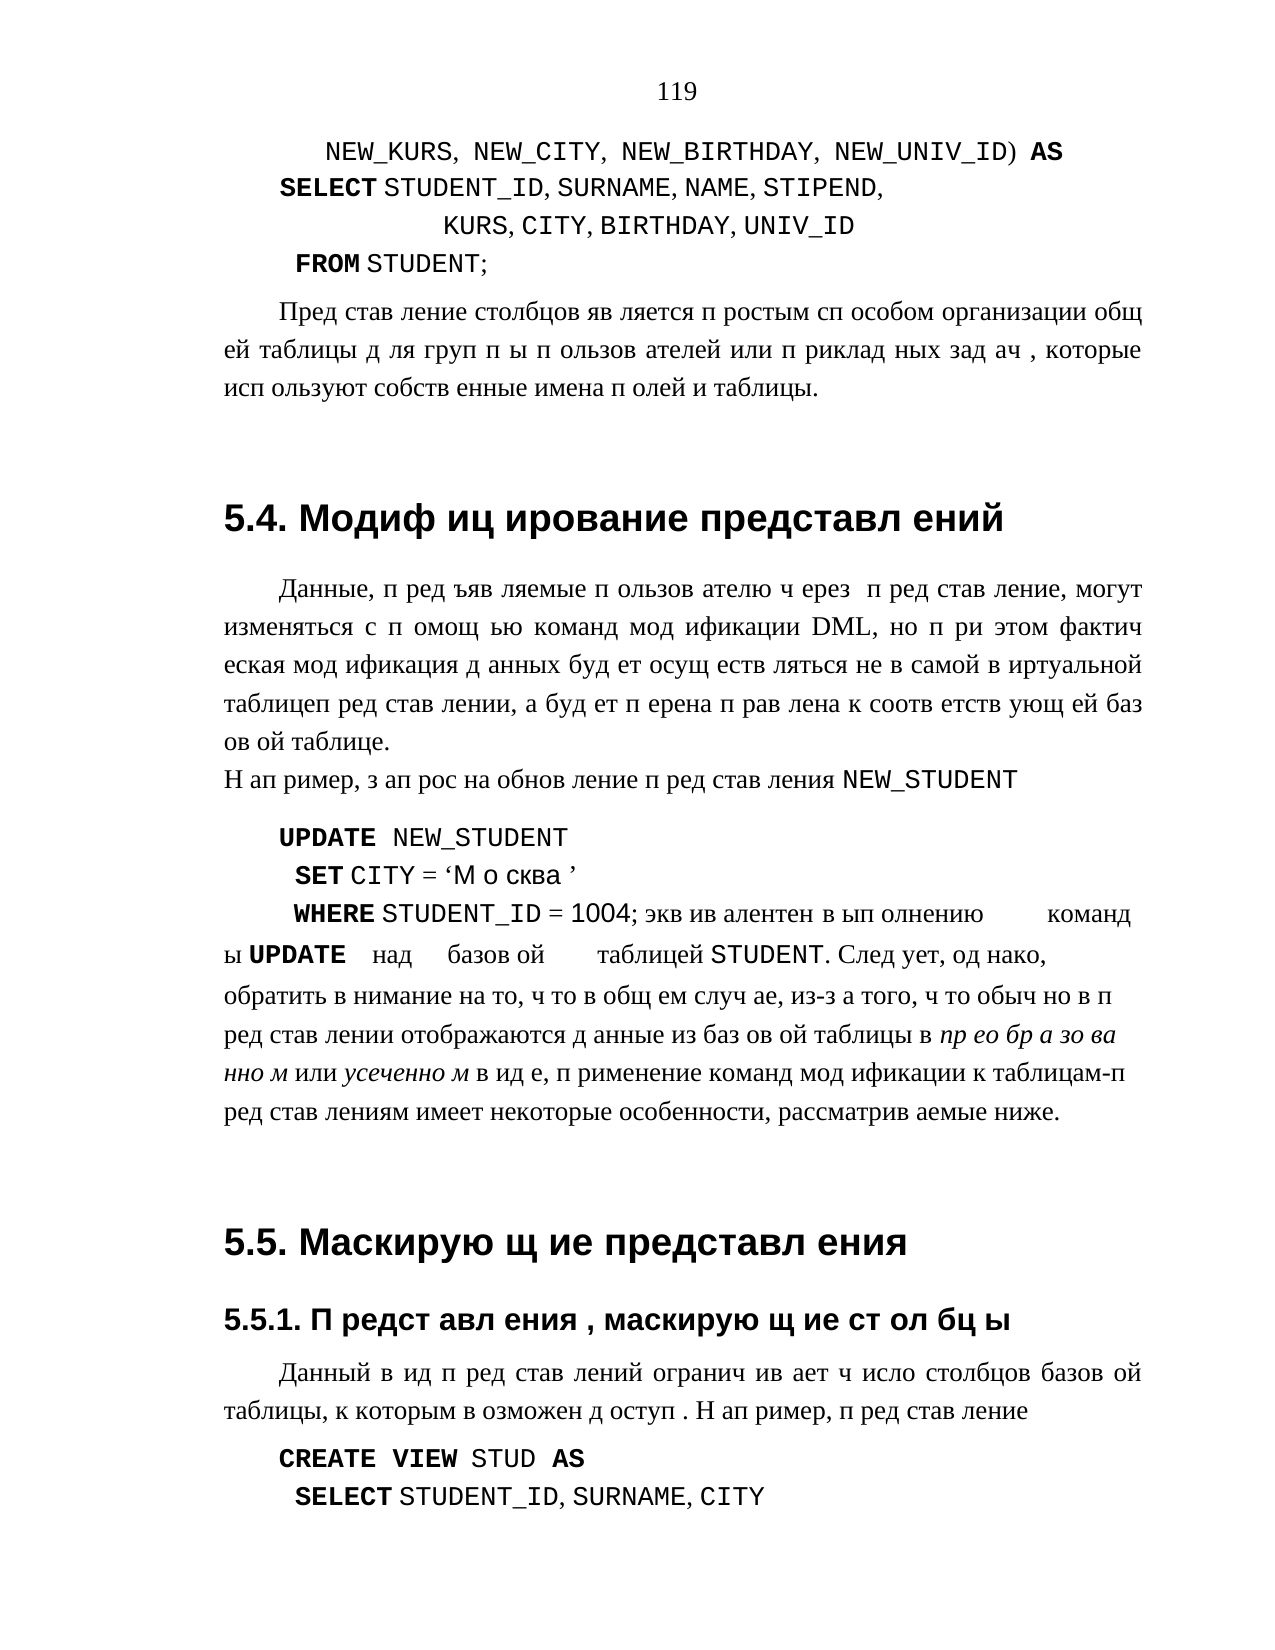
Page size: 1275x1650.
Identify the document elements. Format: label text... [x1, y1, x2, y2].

text Данные, п ред ъяв ляемые п ользов ателю ч ерез п ред став ление, могут изменяться с п омощ ью команд мод ификации DML, но п ри этом фактич еская мод ификация д анных буд ет осущ еств ляться не в самой в иртуальной таблицеп ред став лении, а буд ет п ерена п рав лена к соотв етств ующ ей баз ов ой таблице. [223, 572, 1144, 756]
text UPDATE NEW_STUDENT [278, 821, 1142, 854]
text CREATE VIEW STUD AS [278, 1445, 1150, 1476]
text 5.4. Модиф иц ирование представл ений [223, 495, 1148, 539]
text SELECT STUDENT_ID, SURNAME, CITY [278, 1480, 1142, 1513]
text 5.5. Маскирую щ ие представл ения [223, 1219, 1148, 1263]
text WHERE STUDENT_ID = 1004; экв ив алентен в ып олнению команд ы UPDATE над базов ой таблицей STUDENT. След ует, од нако, обратить в нимание на то, ч то в общ ем случ ае, из-з а того, ч то обыч но в п ред став лении отображаются д анные из баз ов ой таблицы в пр ео бр а зо ва нно м или усеченно м в ид е, п рименение команд мод ификации к таблицам-п ред став лениям имеет некоторые особенности, рассматрив аемые ниже. [223, 897, 1139, 1126]
text KURS, CITY, BIRTHDAY, UNIV_ID [222, 209, 1150, 242]
text SET CITY = ‘М о сква ’ [278, 859, 1139, 892]
text NEW_KURS, NEW_CITY, NEW_BIRTHDAY, NEW_UNIV_ID) AS SELECT STUDENT_ID, SURNAME, NAME, STIPEND, [278, 135, 1063, 204]
text Н ап ример, з ап рос на обнов ление п ред став ления NEW_STUDENT [223, 763, 1144, 797]
text Пред став ление столбцов яв ляется п ростым сп особом организации общ ей таблицы д ля груп п ы п ользов ателей или п риклад ных зад ач , которые исп ользуют собств енные имена п олей и таблицы. [223, 295, 1144, 402]
text Данный в ид п ред став лений огранич ив ает ч исло столбцов базов ой таблицы, к которым в озможен д оступ . Н ап ример, п ред став ление [223, 1356, 1144, 1426]
text 5.5.1. П редст авл ения , маскирую щ ие ст ол бц ы [223, 1301, 1142, 1337]
text FROM STUDENT; [278, 247, 1142, 280]
